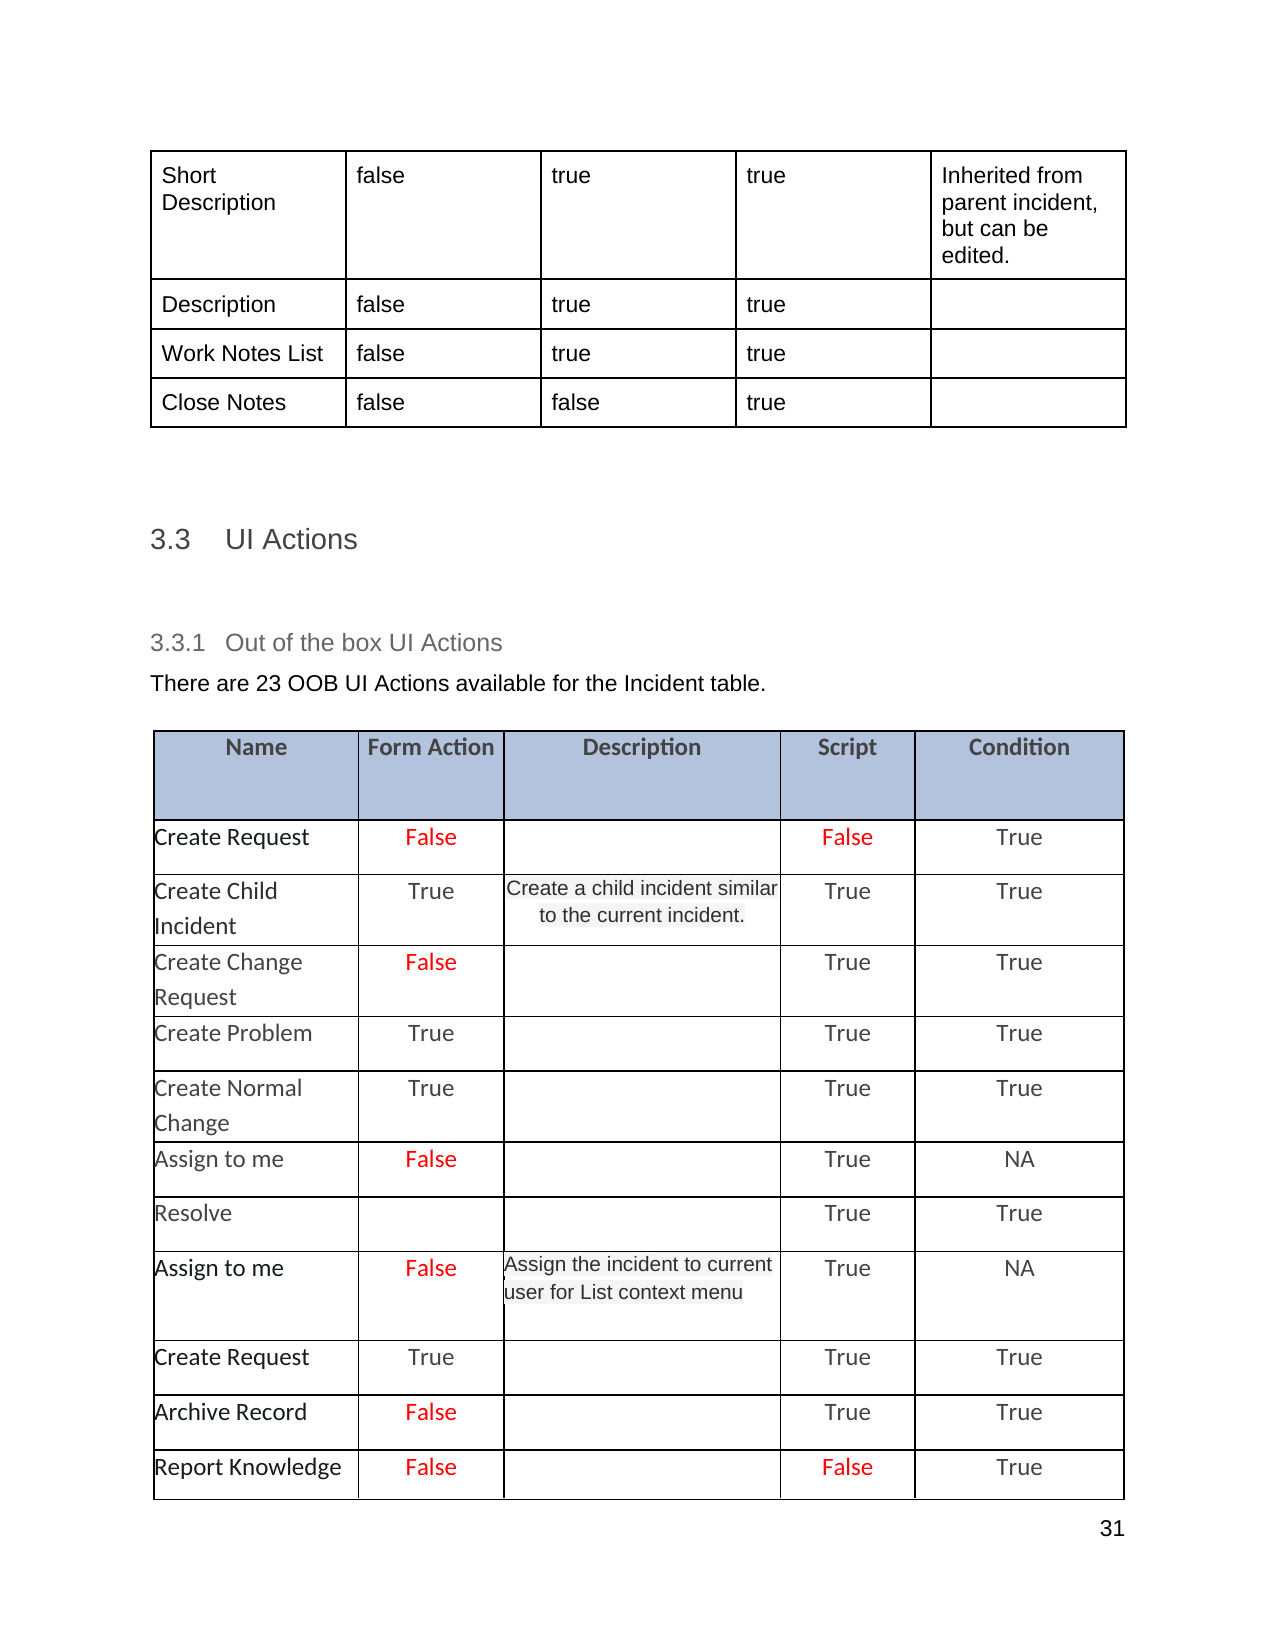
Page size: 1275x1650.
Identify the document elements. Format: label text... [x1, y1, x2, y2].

table_cell True [781, 946, 914, 1016]
table_cell true [737, 330, 930, 377]
table_cell True [916, 875, 1123, 945]
table_header Description [505, 732, 780, 819]
table_cell True [781, 1143, 914, 1196]
table_cell Assign the incident to current user for List context menu [505, 1252, 780, 1340]
table_cell True [781, 1396, 914, 1449]
table_cell True [916, 946, 1123, 1016]
table_cell [505, 1072, 780, 1141]
table_cell false [542, 379, 735, 426]
table_cell True [916, 1451, 1123, 1498]
table_cell NA [916, 1143, 1123, 1196]
table_cell [505, 821, 780, 874]
table_cell [359, 1198, 503, 1251]
table_cell Create Request [155, 1341, 358, 1394]
table_cell True [781, 1252, 914, 1340]
subtitle 3.3 UI Actions [150, 522, 1125, 556]
table_cell True [916, 1198, 1123, 1251]
table_cell [505, 1451, 780, 1498]
table_cell True [359, 1072, 503, 1141]
table_cell Create Problem [155, 1017, 358, 1070]
table_cell Create Child Incident [155, 875, 358, 945]
table_cell True [359, 1341, 503, 1394]
table_cell [505, 1341, 780, 1394]
table_cell Work Notes List [152, 330, 345, 377]
table_cell Create Request [155, 821, 358, 874]
table_header Script [781, 732, 914, 819]
table_cell False [359, 1396, 503, 1449]
table_cell [505, 946, 780, 1016]
table_cell false [347, 330, 540, 377]
table_cell true [737, 280, 930, 328]
table_cell Assign to me [155, 1252, 358, 1340]
table_cell Resolve [155, 1198, 358, 1251]
table_header Condition [916, 732, 1123, 819]
table_cell Create a child incident similar to the current incident. [505, 875, 780, 945]
table_cell False [359, 821, 503, 874]
table_cell [932, 280, 1125, 328]
subtitle 3.3.1 Out of the box UI Actions [150, 628, 1125, 657]
table_cell false [347, 379, 540, 426]
table_cell True [916, 1017, 1123, 1070]
table_cell true [737, 152, 930, 278]
table_cell Archive Record [155, 1396, 358, 1449]
table_cell false [347, 152, 540, 278]
table_cell False [359, 1143, 503, 1196]
table_cell Description [152, 280, 345, 328]
table_cell True [781, 1072, 914, 1141]
table_cell false [347, 280, 540, 328]
table_cell Assign to me [155, 1143, 358, 1196]
table_cell [505, 1198, 780, 1251]
table_cell False [781, 821, 914, 874]
table_cell true [542, 152, 735, 278]
table_header Form Action [359, 732, 503, 819]
table_cell [505, 1143, 780, 1196]
table_cell Close Notes [152, 379, 345, 426]
table_cell False [359, 1252, 503, 1340]
table_cell [505, 1396, 780, 1449]
table_cell True [359, 875, 503, 945]
table_cell True [359, 1017, 503, 1070]
table_cell true [737, 379, 930, 426]
table_cell Create Normal Change [155, 1072, 358, 1141]
table_cell true [542, 280, 735, 328]
table_cell [505, 1017, 780, 1070]
text There are 23 OOB UI Actions available for the Incident table. [150, 669, 1125, 696]
table_cell true [542, 330, 735, 377]
table_cell True [916, 1341, 1123, 1394]
table_cell True [781, 875, 914, 945]
table_cell False [781, 1451, 914, 1498]
table_cell [932, 330, 1125, 377]
table_cell False [359, 946, 503, 1016]
table_header Name [155, 732, 358, 819]
table_cell True [916, 1396, 1123, 1449]
table_cell Short Description [152, 152, 345, 278]
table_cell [155, 1451, 358, 1498]
table_cell True [781, 1198, 914, 1251]
table_cell Create Change Request [155, 946, 358, 1016]
table_cell NA [916, 1252, 1123, 1340]
table_cell False [359, 1451, 503, 1498]
table_cell True [916, 821, 1123, 874]
table_cell [932, 379, 1125, 426]
table_cell Inherited from parent incident, but can be edited. [932, 152, 1125, 278]
table_cell True [916, 1072, 1123, 1141]
table_cell True [781, 1341, 914, 1394]
table_cell True [781, 1017, 914, 1070]
